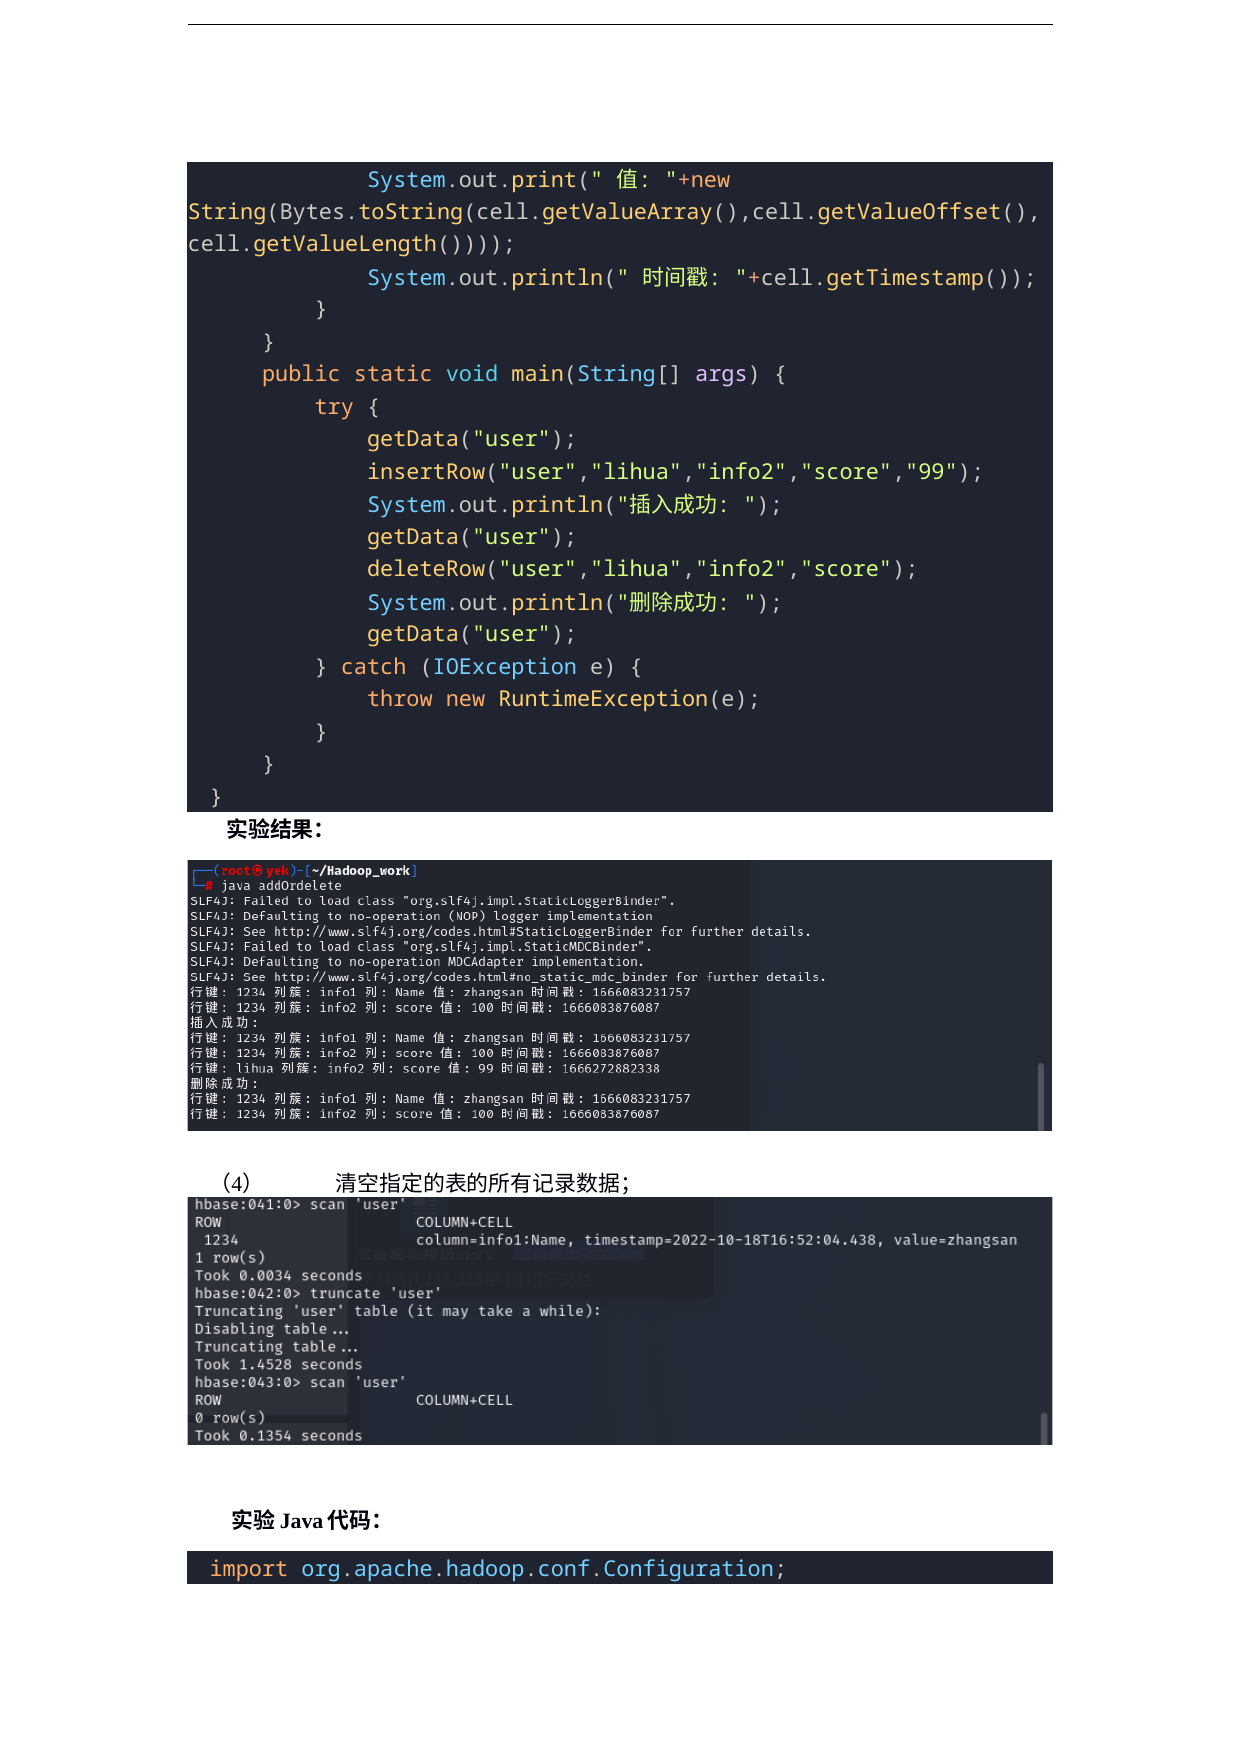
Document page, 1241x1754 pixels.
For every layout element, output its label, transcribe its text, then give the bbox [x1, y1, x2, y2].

text 实验结果： [187, 812, 1053, 844]
text public static void main(String[] args) { [187, 357, 1053, 389]
text System.out.println("插入成功: "); [187, 487, 1053, 519]
text System.out.println("删除成功: "); [187, 584, 1053, 617]
text System.out.print(" 值: "+new String(Bytes.toString(cell.getValueArray(),cell.getValueOffset(), cell.getValueLength()))); [187, 162, 1053, 259]
text deleteRow("user","lihua","info2","score"); [187, 552, 1053, 584]
text getData("user"); [187, 617, 1053, 649]
text System.out.println(" 时间戳: "+cell.getTimestamp()); [187, 259, 1053, 292]
picture [187, 860, 1052, 1131]
text import org.apache.hadoop.conf.Configuration; [187, 1551, 1053, 1584]
text } [187, 779, 1053, 812]
list 清空指定的表的所有记录数据； [187, 1165, 1053, 1197]
text } [187, 714, 1053, 747]
text getData("user"); [187, 519, 1053, 552]
text getData("user"); [187, 422, 1053, 454]
text insertRow("user","lihua","info2","score","99"); [187, 454, 1053, 487]
picture [187, 1197, 1053, 1445]
text } catch (IOException e) { [187, 649, 1053, 682]
text } [187, 292, 1053, 324]
text throw new RuntimeException(e); [187, 682, 1053, 714]
text 实验Java代码： [187, 1503, 1053, 1536]
text } [187, 747, 1053, 779]
text try { [187, 389, 1053, 422]
text } [187, 324, 1053, 357]
